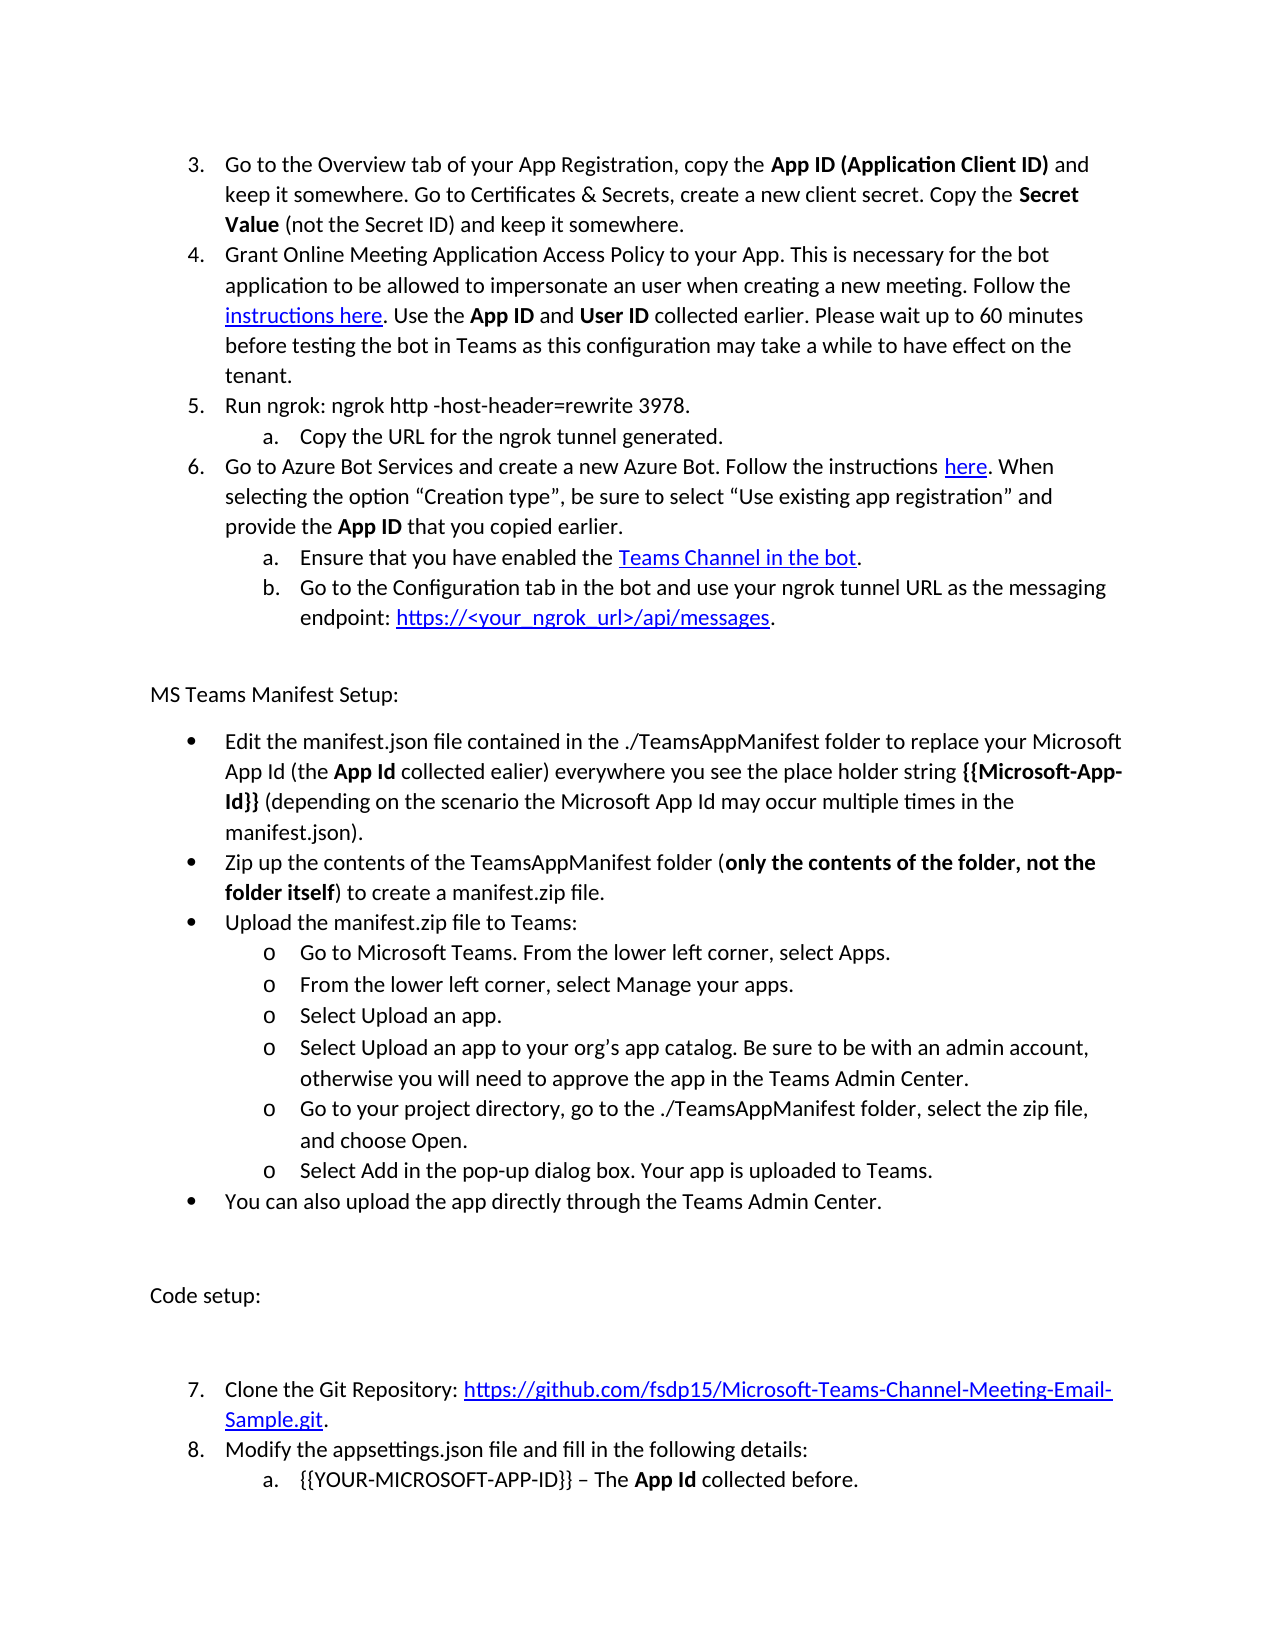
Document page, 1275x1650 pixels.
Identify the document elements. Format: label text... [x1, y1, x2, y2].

text Code setup: [150, 1281, 1125, 1309]
list Select Add in the pop-up dialog box. Your app is uploaded to Teams. [262, 1156, 1125, 1185]
list Edit the manifest.json file contained in the ./TeamsAppManifest folder to replace your Microsoft App Id (the App Id collected ealier) everywhere you see the place holder string {{Microsoft-App-Id}} (depending on the scenario the Microsoft App Id may occur multiple times in the manifest.json). [187, 727, 1125, 846]
list Select Upload an app to your org’s app catalog. Be sure to be with an admin account, otherwise you will need to approve the app in the Teams Admin Center. [262, 1033, 1125, 1092]
list Run ngrok: ngrok http -host-header=rewrite 3978. [187, 392, 1125, 420]
list Ensure that you have enabled the Teams Channel in the bot. [262, 543, 1125, 571]
list Go to Azure Bot Services and create a new Azure Bot. Follow the instructions here. When selecting the option “Creation type”, be sure to select “Use existing app registration” and provide the App ID that you copied earlier. [187, 452, 1125, 541]
list Go to your project directory, go to the ./TeamsAppManifest folder, select the zip file, and choose Open. [262, 1094, 1125, 1154]
list Go to the Overview tab of your App Registration, copy the App ID (Application Client ID) and keep it somewhere. Go to Certificates & Secrets, create a new client secret. Copy the Secret Value (not the Secret ID) and keep it somewhere. [187, 150, 1125, 238]
text MS Teams Manifest Setup: [150, 680, 1125, 708]
list Zip up the contents of the TeamsAppManifest folder (only the contents of the folder, not the folder itself) to create a manifest.zip file. [187, 848, 1125, 906]
list You can also upload the app directly through the Teams Admin Center. [187, 1187, 1125, 1216]
list Go to the Configuration tab in the bot and use your ngrok tunnel URL as the messaging endpoint: https://<your_ngrok_url>/api/messages. [262, 573, 1125, 631]
list From the lower left corner, select Manage your apps. [262, 970, 1125, 999]
list Copy the URL for the ngrok tunnel generated. [262, 422, 1125, 450]
list Select Upload an app. [262, 1001, 1125, 1031]
list Clone the Git Repository: https://github.com/fsdp15/Microsoft-Teams-Channel-Meeting-Email-Sample.git. [187, 1375, 1125, 1433]
list Modify the appsettings.json file and fill in the following details: [187, 1435, 1125, 1463]
list Grant Online Meeting Application Access Policy to your App. This is necessary for the bot application to be allowed to impersonate an user when creating a new meeting. Follow the instructions here. Use the App ID and User ID collected earlier. Please wait up to 60 minutes before testing the bot in Teams as this configuration may take a while to have effect on the tenant. [187, 241, 1125, 389]
list Upload the manifest.zip file to Teams: [187, 908, 1125, 936]
list Go to Microsoft Teams. From the lower left corner, select Apps. [262, 938, 1125, 968]
list {{YOUR-MICROSOFT-APP-ID}} – The App Id collected before. [262, 1466, 1125, 1494]
